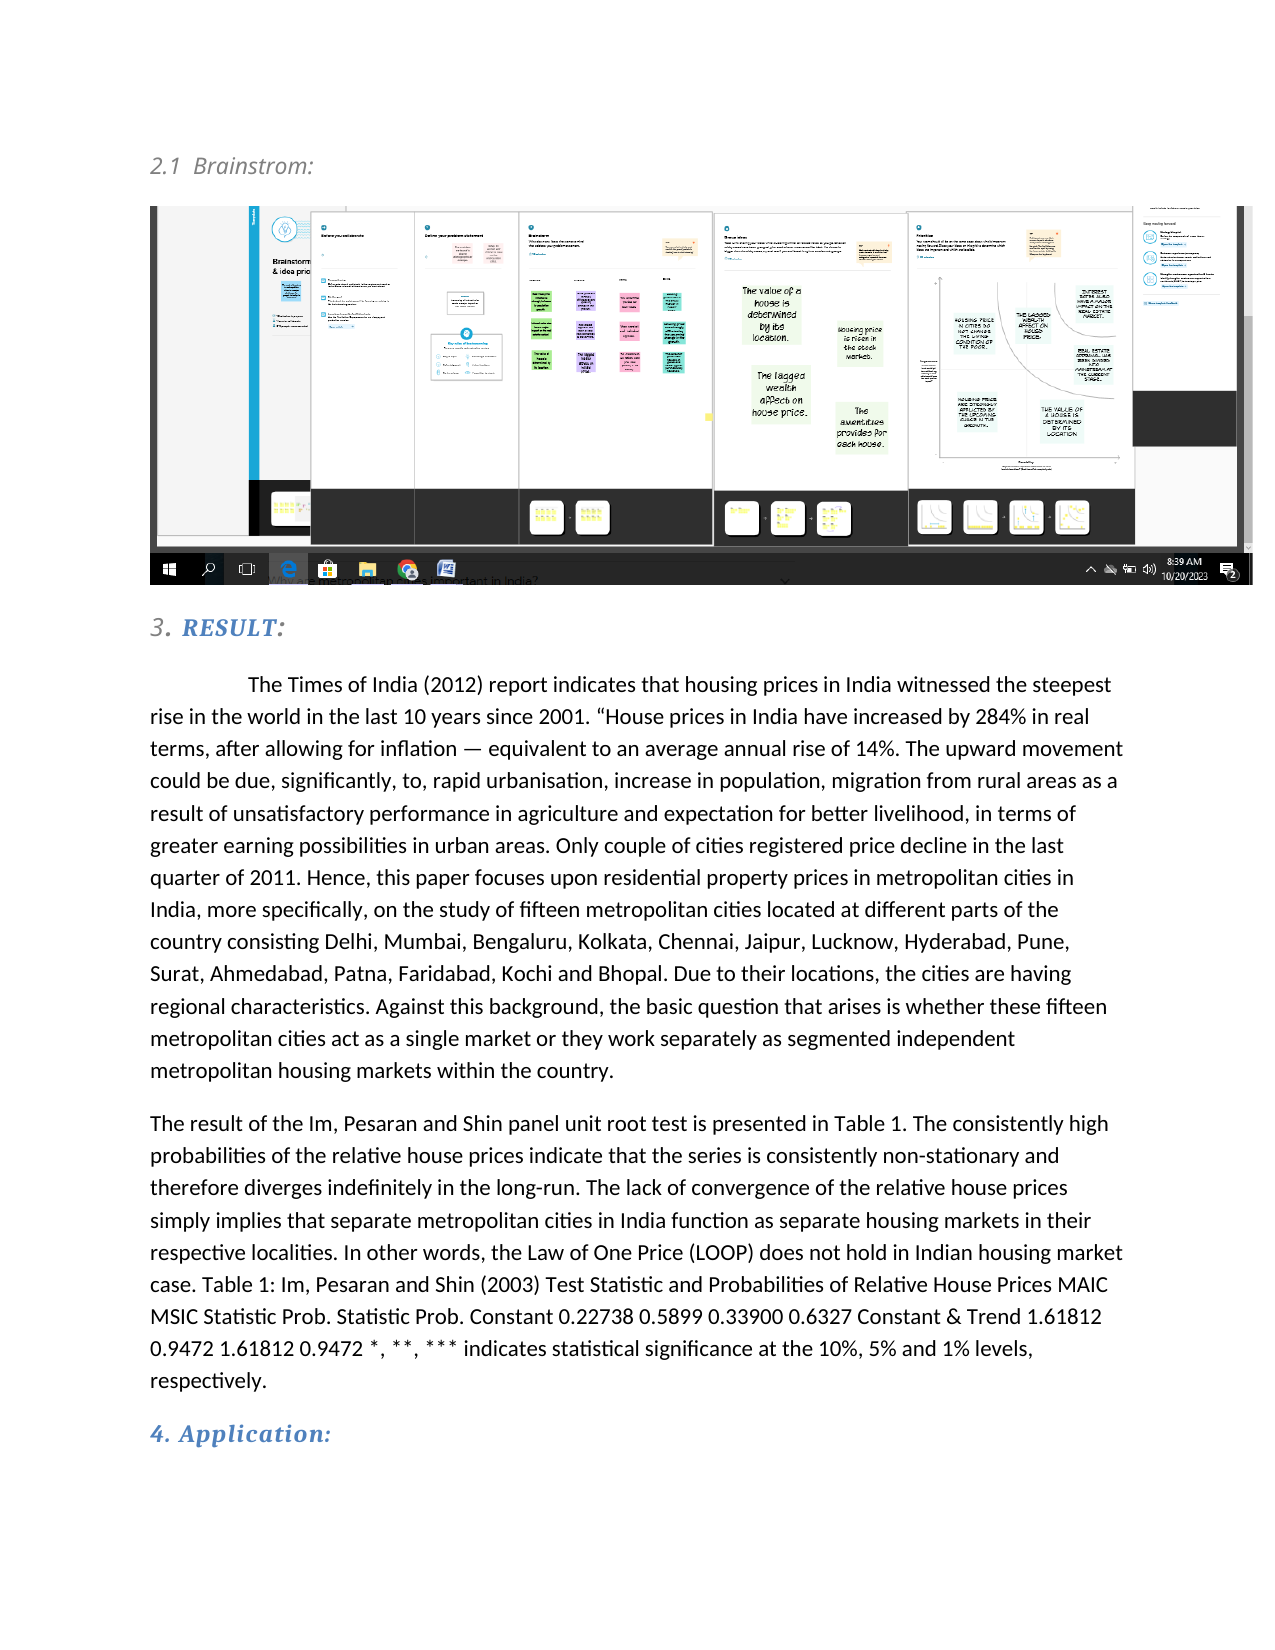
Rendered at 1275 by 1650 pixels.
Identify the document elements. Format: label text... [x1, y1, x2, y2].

subtitle 3. RESULT: [150, 610, 1125, 644]
text 2.1 Brainstrom: [150, 150, 1125, 181]
text The Times of India (2012) report indicates that housing prices in India witnessed the steepest rise in the world in the last 10 years since 2001. “House prices in India have increased by 284% in real terms, after allowing for inflation — equivalent to an average annual rise of 14%. The upward movement could be due, significantly, to, rapid urbanisation, increase in population, migration from rural areas as a result of unsatisfactory performance in agriculture and expectation for better livelihood, in terms of greater earning possibilities in urban areas. Only couple of cities registered price decline in the last quarter of 2011. Hence, this paper focuses upon residential property prices in metropolitan cities in India, more specifically, on the study of fifteen metropolitan cities located at different parts of the country consisting Delhi, Mumbai, Bengaluru, Kolkata, Chennai, Jaipur, Lucknow, Hyderabad, Pune, Surat, Ahmedabad, Patna, Faridabad, Kochi and Bhopal. Due to their locations, the cities are having regional characteristics. Against this background, the basic question that arises is whether these fifteen metropolitan cities act as a single market or they work separately as segmented independent metropolitan housing markets within the country. [150, 670, 1125, 1084]
subtitle 4. Application: [150, 1420, 1125, 1448]
picture [150, 206, 1253, 585]
text The result of the Im, Pesaran and Shin panel unit root test is presented in Table 1. The consistently high probabilities of the relative house prices indicate that the series is consistently non-stationary and therefore diverges indefinitely in the long-run. The lack of convergence of the relative house prices simply implies that separate metropolitan cities in India function as separate housing markets in their respective localities. In other words, the Law of One Price (LOOP) does not hold in Indian housing market case. Table 1: Im, Pesaran and Shin (2003) Test Statistic and Probabilities of Relative House Prices MAIC MSIC Statistic Prob. Statistic Prob. Constant 0.22738 0.5899 0.33900 0.6327 Constant & Trend 1.61812 0.9472 1.61812 0.9472 *, **, *** indicates statistical significance at the 10%, 5% and 1% levels, respectively. [150, 1109, 1125, 1395]
